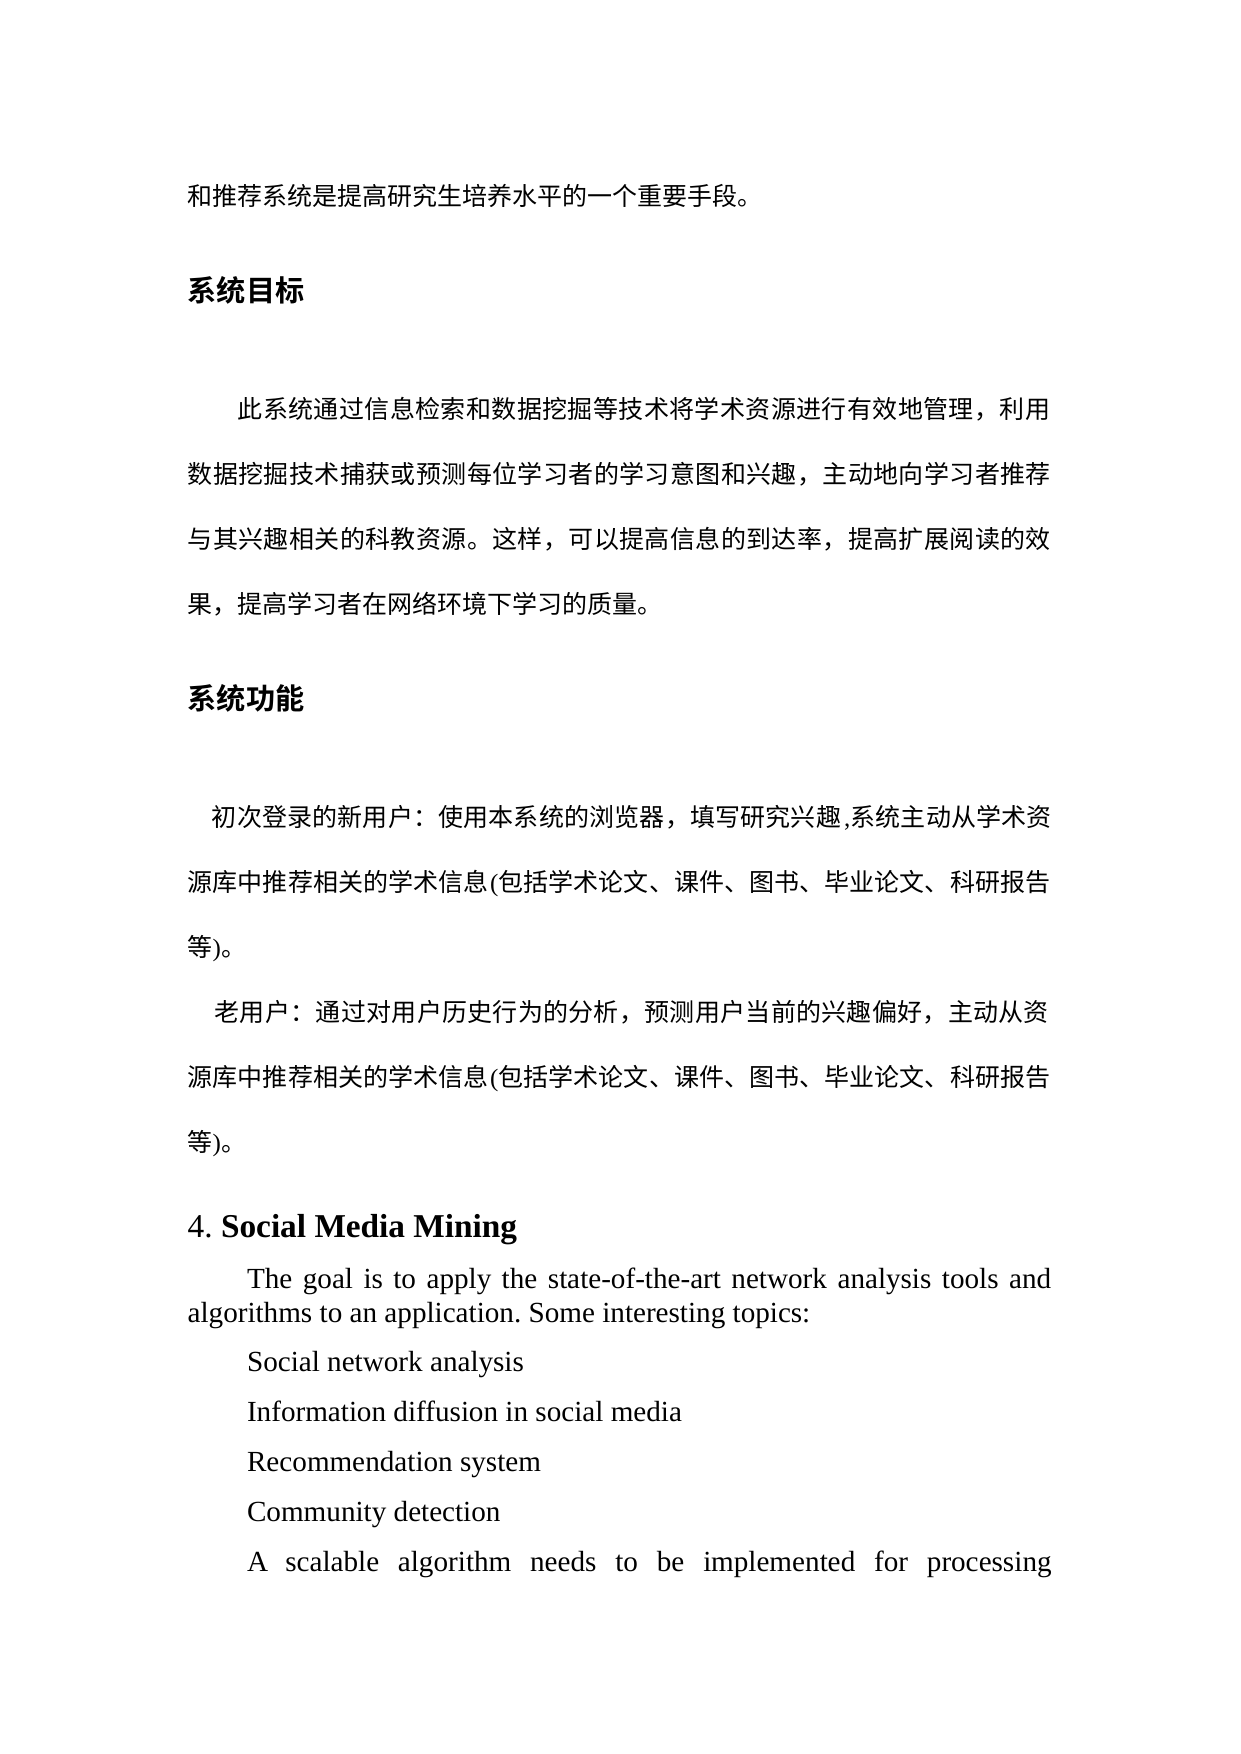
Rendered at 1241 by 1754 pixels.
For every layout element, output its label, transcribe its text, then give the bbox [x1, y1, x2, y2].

text 老用户：通过对用户历史行为的分析，预测用户当前的兴趣偏好，主动从资源库中推荐相关的学术信息(包括学术论文、课件、图书、毕业论文、科研报告等)。 [187, 978, 1053, 1173]
subtitle 系统功能 [187, 664, 1053, 729]
text Social network analysis [187, 1344, 1053, 1378]
text 初次登录的新用户：使用本系统的浏览器，填写研究兴趣,系统主动从学术资源库中推荐相关的学术信息(包括学术论文、课件、图书、毕业论文、科研报告等)。 [187, 783, 1053, 978]
text Information diffusion in social media [187, 1394, 1053, 1428]
text 此系统通过信息检索和数据挖掘等技术将学术资源进行有效地管理，利用数据挖掘技术捕获或预测每位学习者的学习意图和兴趣，主动地向学习者推荐与其兴趣相关的科教资源。这样，可以提高信息的到达率，提高扩展阅读的效果，提高学习者在网络环境下学习的质量。 [187, 375, 1053, 635]
text The goal is to apply the state-of-the-art network analysis tools and algorithms to an application. Some interesting topics: [187, 1261, 1053, 1328]
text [187, 1544, 1053, 1577]
text 4. Social Media Mining [187, 1207, 1053, 1245]
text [187, 162, 1053, 227]
text Recommendation system  [187, 1444, 1053, 1478]
subtitle 系统目标 [187, 256, 1053, 321]
text Community detection [187, 1494, 1053, 1527]
